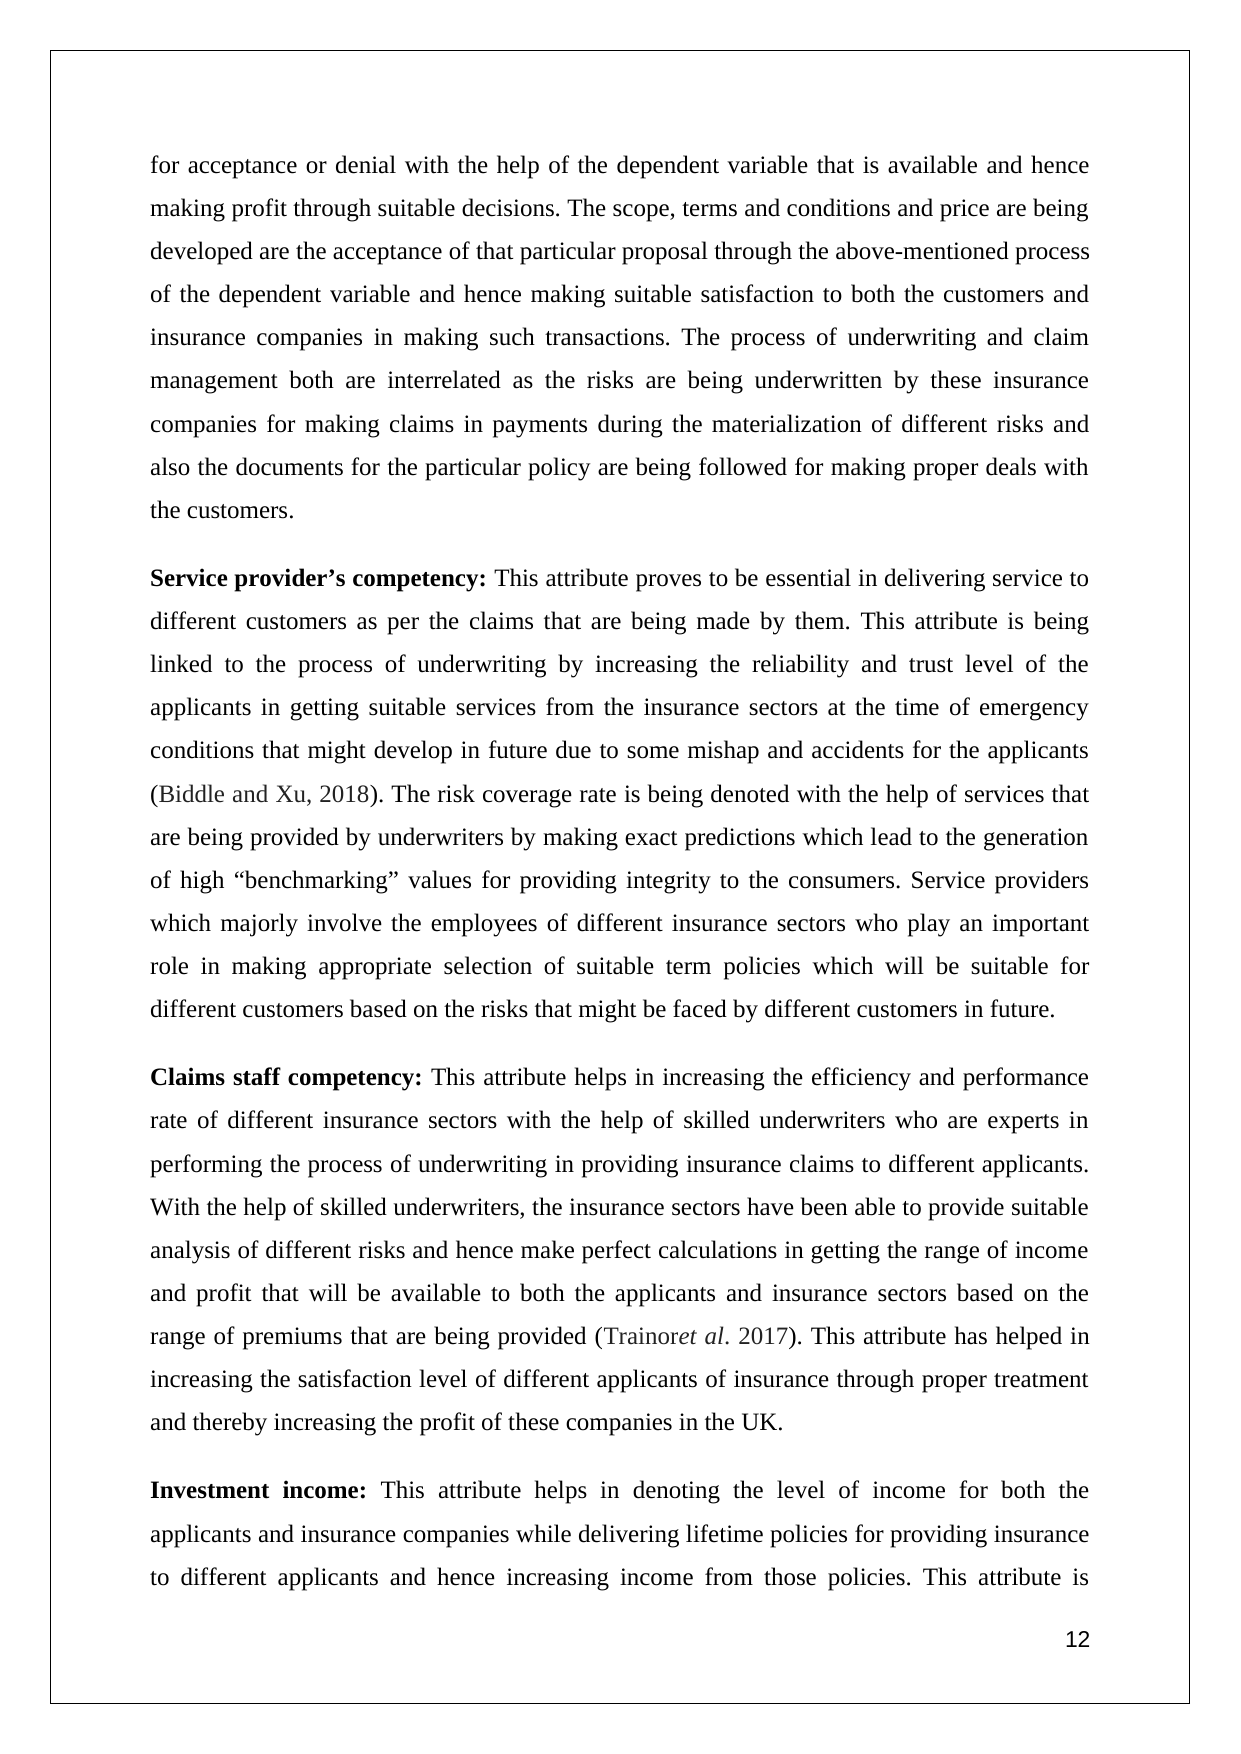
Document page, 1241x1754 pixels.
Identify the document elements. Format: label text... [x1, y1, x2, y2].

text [150, 1476, 1090, 1591]
text Service provider’s competency: This attribute proves to be essential in delivering service to different customers as per the claims that are being made by them. This attribute is being linked to the process of underwriting by increasing the reliability and trust level of the applicants in getting suitable services from the insurance sectors at the time of emergency conditions that might develop in future due to some mishap and accidents for the applicants (Biddle and Xu, 2018). The risk coverage rate is being denoted with the help of services that are being provided by underwriters by making exact predictions which lead to the generation of high “benchmarking” values for providing integrity to the consumers. Service providers which majorly involve the employees of different insurance sectors who play an important role in making appropriate selection of suitable term policies which will be suitable for different customers based on the risks that might be faced by different customers in future. [150, 563, 1090, 1023]
text Claims staff competency: This attribute helps in increasing the efficiency and performance rate of different insurance sectors with the help of skilled underwriters who are experts in performing the process of underwriting in providing insurance claims to different applicants. With the help of skilled underwriters, the insurance sectors have been able to provide suitable analysis of different risks and hence make perfect calculations in getting the range of income and profit that will be available to both the applicants and insurance sectors based on the range of premiums that are being provided (Trainoret al. 2017). This attribute has helped in increasing the satisfaction level of different applicants of insurance through proper treatment and thereby increasing the profit of these companies in the UK. [150, 1062, 1090, 1436]
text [150, 150, 1090, 524]
